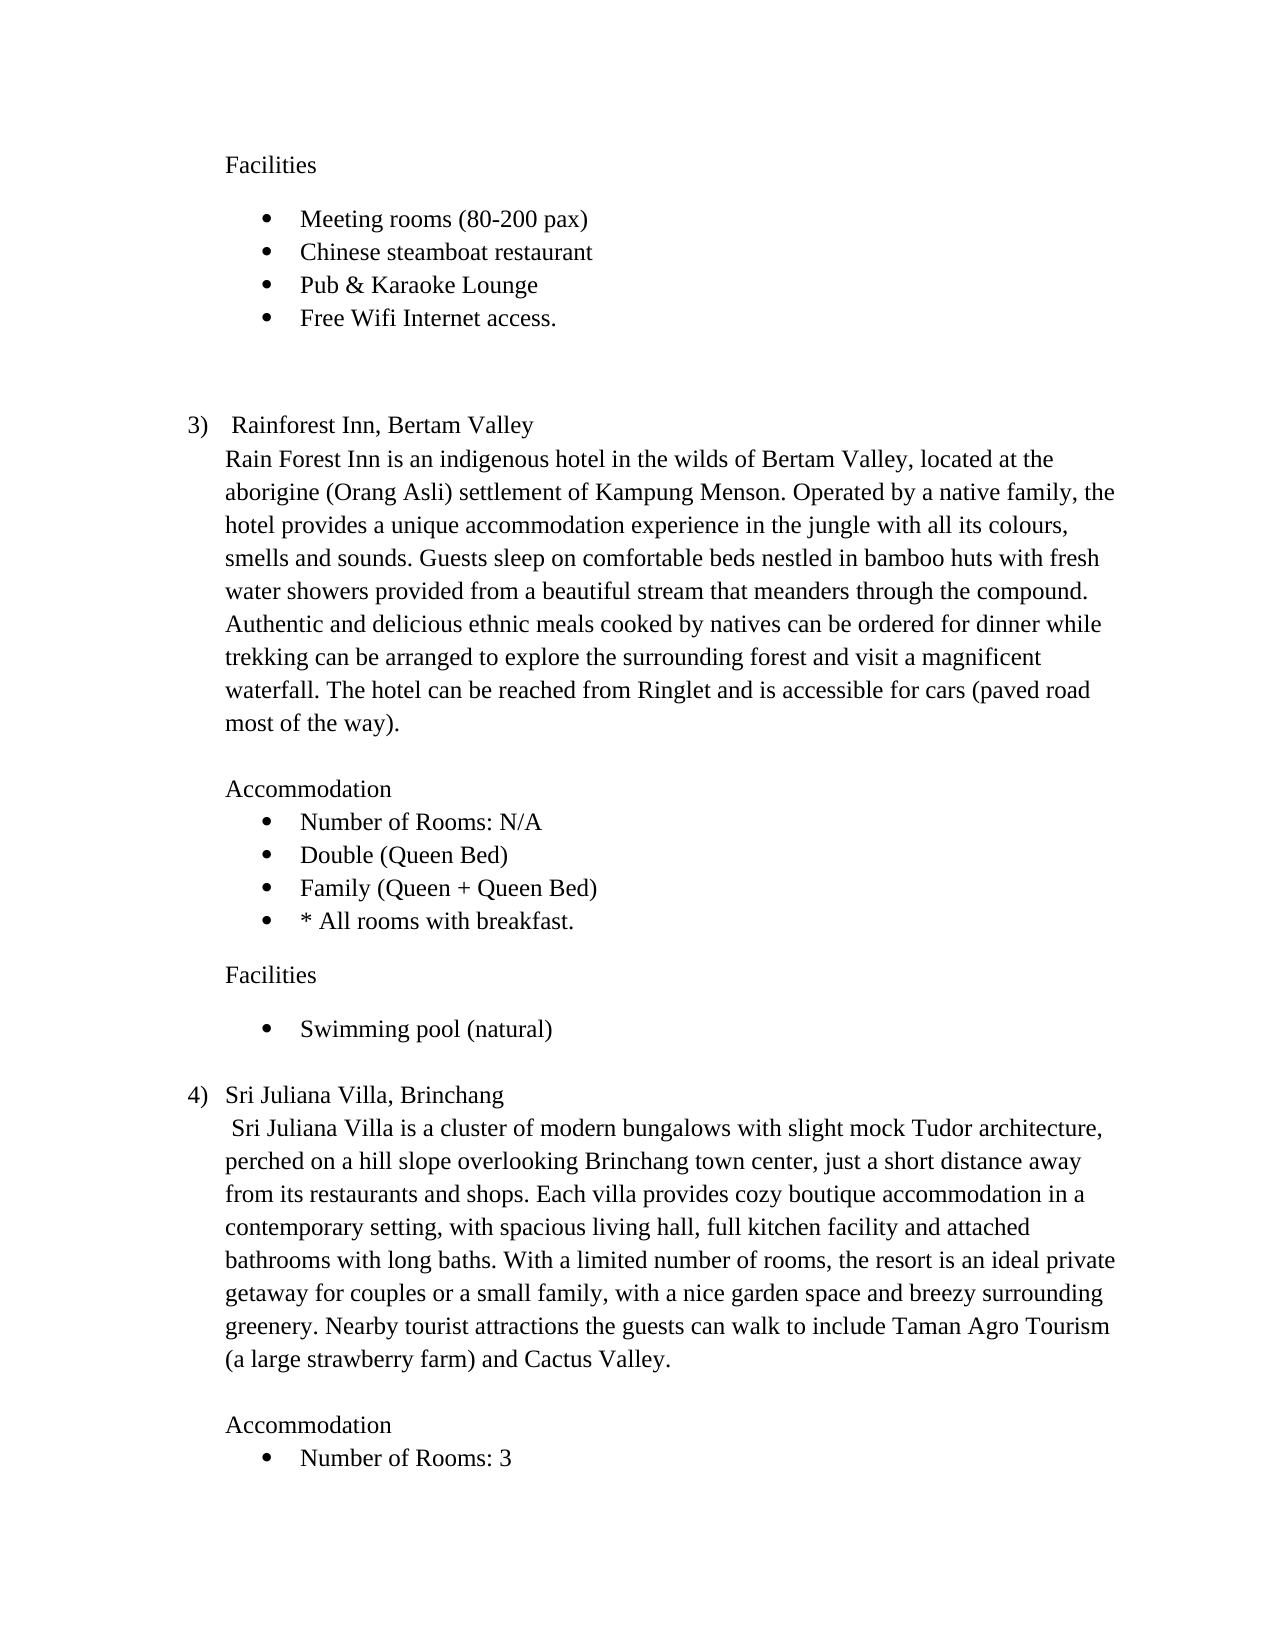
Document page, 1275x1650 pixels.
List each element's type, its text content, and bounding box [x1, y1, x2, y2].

list Accommodation [225, 774, 1125, 803]
list Chinese steamboat restaurant [262, 237, 1125, 266]
list Rain Forest Inn is an indigenous hotel in the wilds of Bertam Valley, located at the aborigine (Orang Asli) settlement of Kampung Menson. Operated by a native family, the hotel provides a unique accommodation experience in the jungle with all its colours, smells and sounds. Guests sleep on comfortable beds nestled in bamboo huts with fresh water showers provided from a beautiful stream that meanders through the compound. Authentic and delicious ethnic meals cooked by natives can be ordered for dinner while trekking can be arranged to explore the surrounding forest and visit a magnificent waterfall. The hotel can be reached from Ringlet and is accessible for cars (paved road most of the way). [225, 444, 1125, 737]
list Swimming pool (natural) [262, 1014, 1125, 1042]
list Number of Rooms: 3 [262, 1443, 1125, 1472]
list Pub & Karaoke Lounge [262, 270, 1125, 299]
list Sri Juliana Villa is a cluster of modern bungalows with slight mock Tudor architecture, perched on a hill slope overlooking Brinchang town center, just a short distance away from its restaurants and shops. Each villa provides cozy boutique accommodation in a contemporary setting, with spacious living hall, full kitchen facility and attached bathrooms with long baths. With a limited number of rooms, the resort is an ideal private getaway for couples or a small family, with a nice garden space and breezy surrounding greenery. Nearby tourist attractions the guests can walk to include Taman Agro Tourism (a large strawberry farm) and Cactus Valley. [225, 1113, 1125, 1373]
list Sri Juliana Villa, Brinchang [187, 1080, 1125, 1108]
text Facilities [225, 960, 1125, 988]
list * All rooms with breakfast. [262, 906, 1125, 935]
list Family (Queen + Queen Bed) [262, 873, 1125, 902]
list Free Wifi Internet access. [262, 303, 1125, 332]
list Number of Rooms: N/A [262, 807, 1125, 836]
list Accommodation [225, 1410, 1125, 1439]
list Rainforest Inn, Bertam Valley [187, 411, 1125, 439]
list Meeting rooms (80-200 pax) [262, 204, 1125, 233]
list Double (Queen Bed) [262, 840, 1125, 869]
text Facilities [225, 150, 1125, 179]
